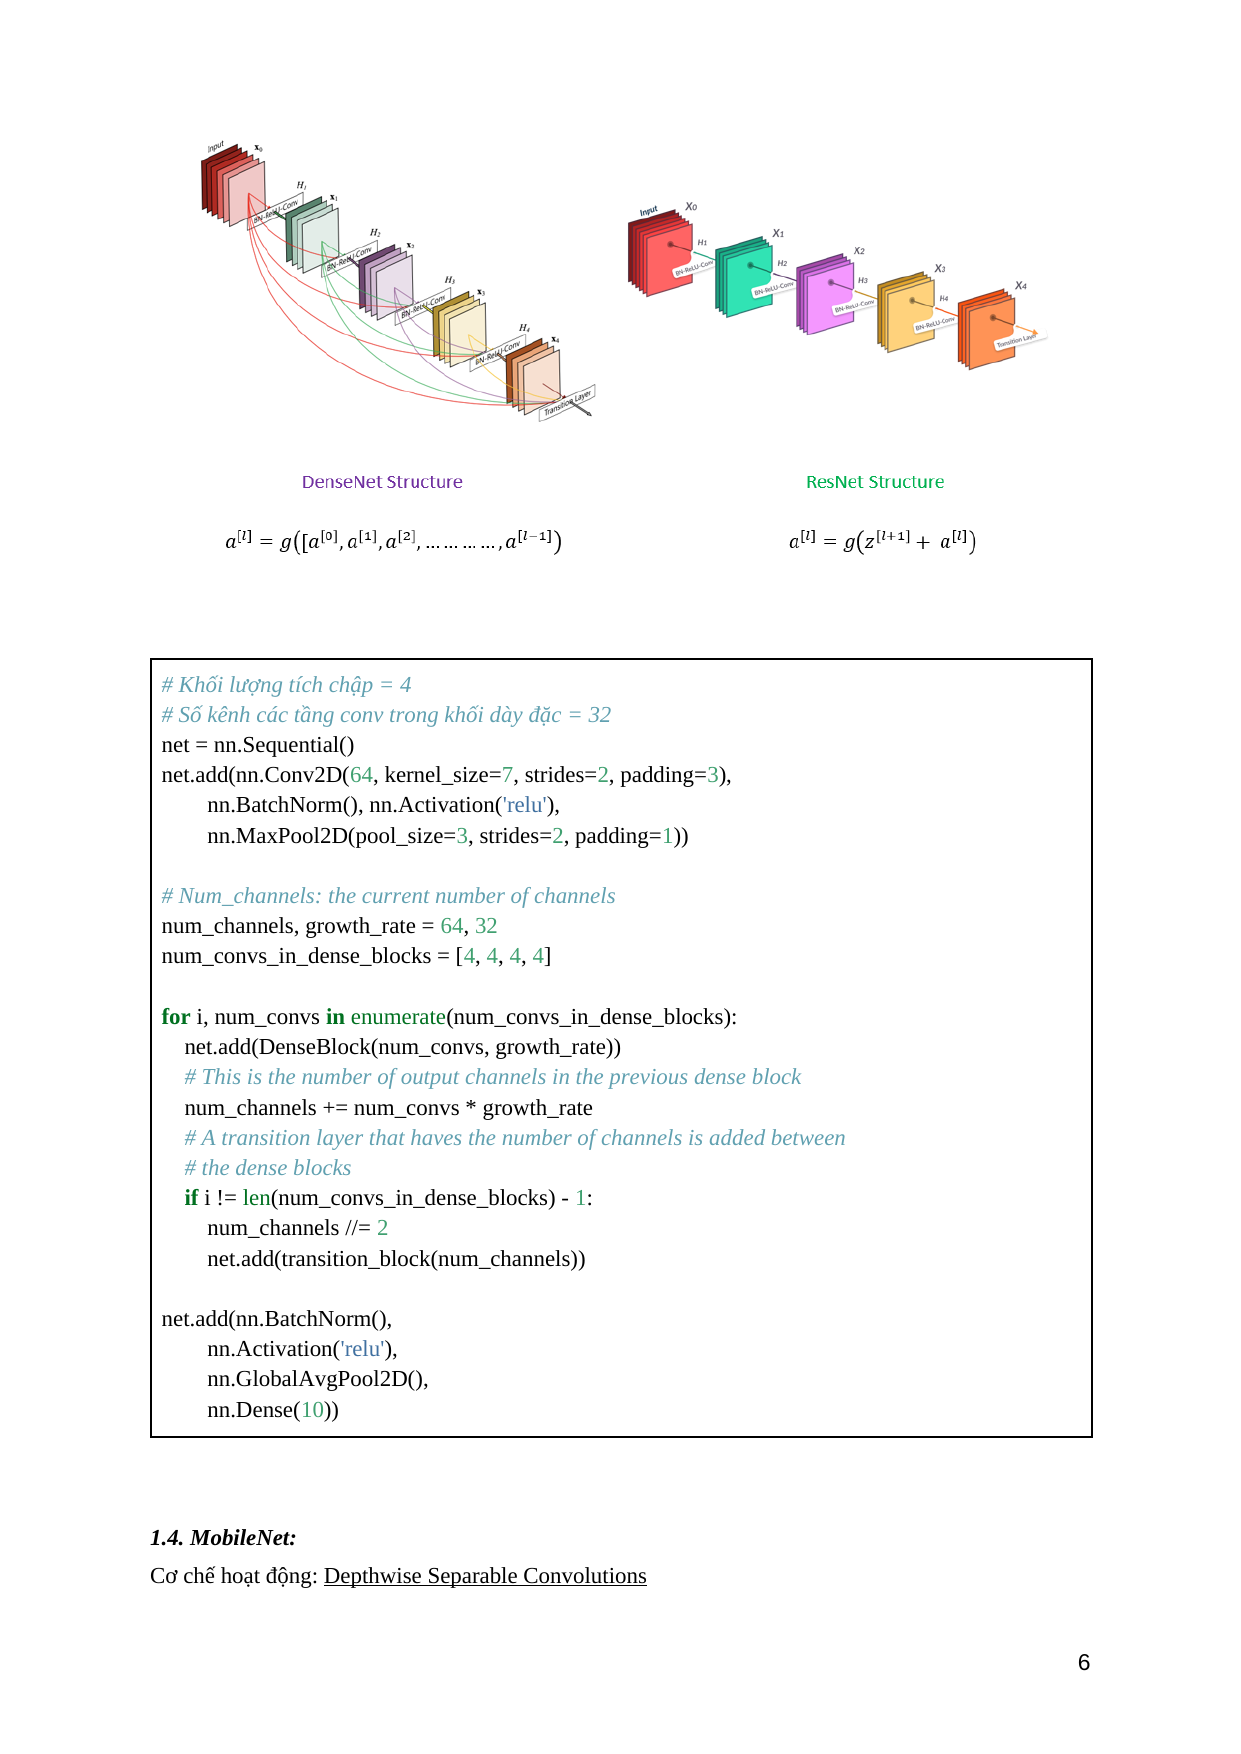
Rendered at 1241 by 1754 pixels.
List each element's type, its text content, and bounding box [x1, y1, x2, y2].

text Cơ chế hoạt động: Depthwise Separable Convolutions [150, 1562, 1090, 1589]
picture [150, 103, 1091, 594]
subtitle 1.4. MobileNet: [150, 1524, 1090, 1550]
table_header # Khối lượng tích chập = 4 # Số kênh các tầng conv trong khối dày đặc = 32 net = nn.Sequential() net.add(nn.Conv2D(64, kernel_size=7, strides=2, padding=3), nn.BatchNorm(), nn.Activation('relu'), nn.MaxPool2D(pool_size=3, strides=2, padding=1)) # Num_channels: the current number of channels num_channels, growth_rate = 64, 32 num_convs_in_dense_blocks = [4, 4, 4, 4] for i, num_convs in enumerate(num_convs_in_dense_blocks): net.add(DenseBlock(num_convs, growth_rate)) # This is the number of output channels in the previous dense block num_channels += num_convs * growth_rate # A transition layer that haves the number of channels is added between # the dense blocks if i != len(num_convs_in_dense_blocks) - 1: num_channels //= 2 net.add(transition_block(num_channels)) net.add(nn.BatchNorm(), nn.Activation('relu'), nn.GlobalAvgPool2D(), nn.Dense(10)) [152, 660, 1091, 1436]
